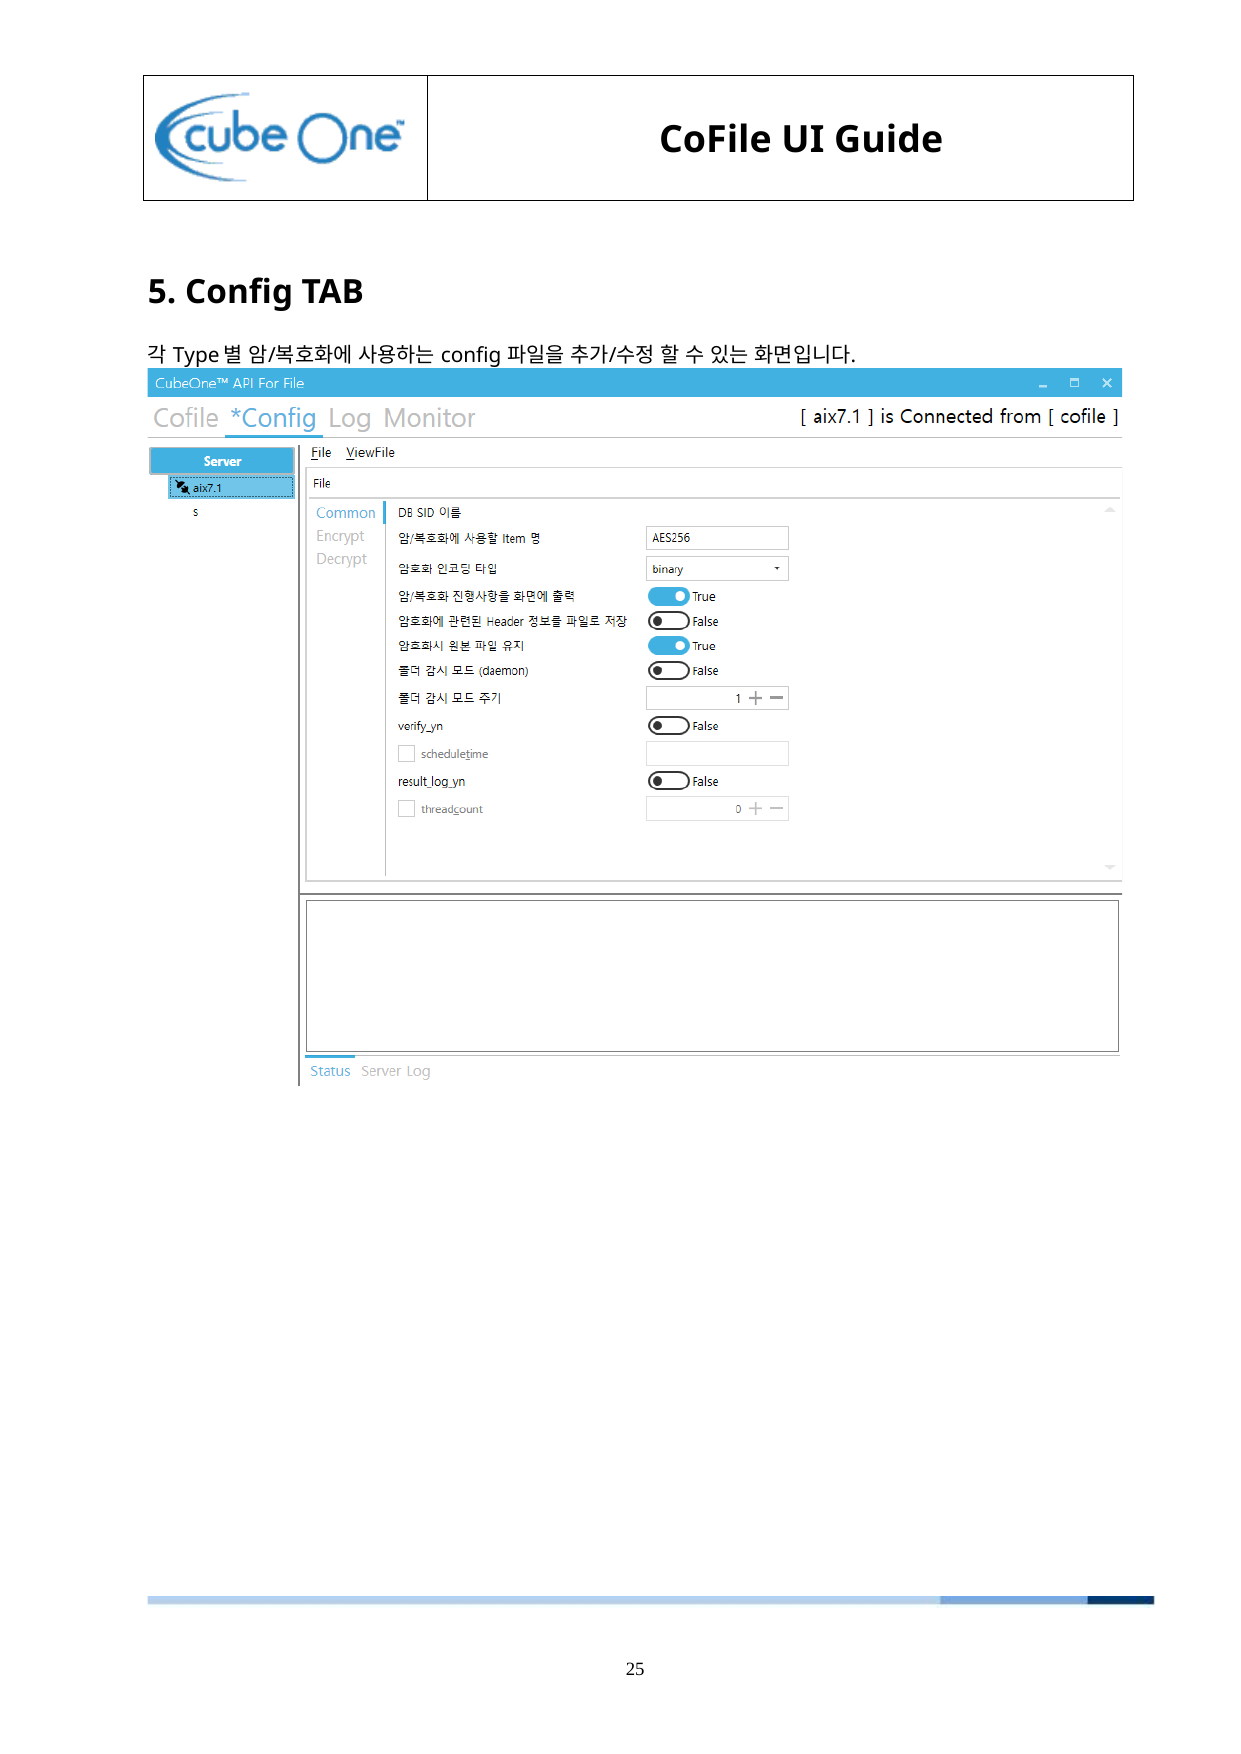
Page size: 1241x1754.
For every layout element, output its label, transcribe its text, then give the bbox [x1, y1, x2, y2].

text 각 Type별 암/복호화에 사용하는 config 파일을 추가/수정 할 수 있는 화면입니다. [148, 338, 1122, 368]
picture [147, 368, 1123, 1088]
picture [155, 88, 416, 188]
picture [147, 1596, 1156, 1608]
subtitle Config TAB [148, 267, 1122, 313]
